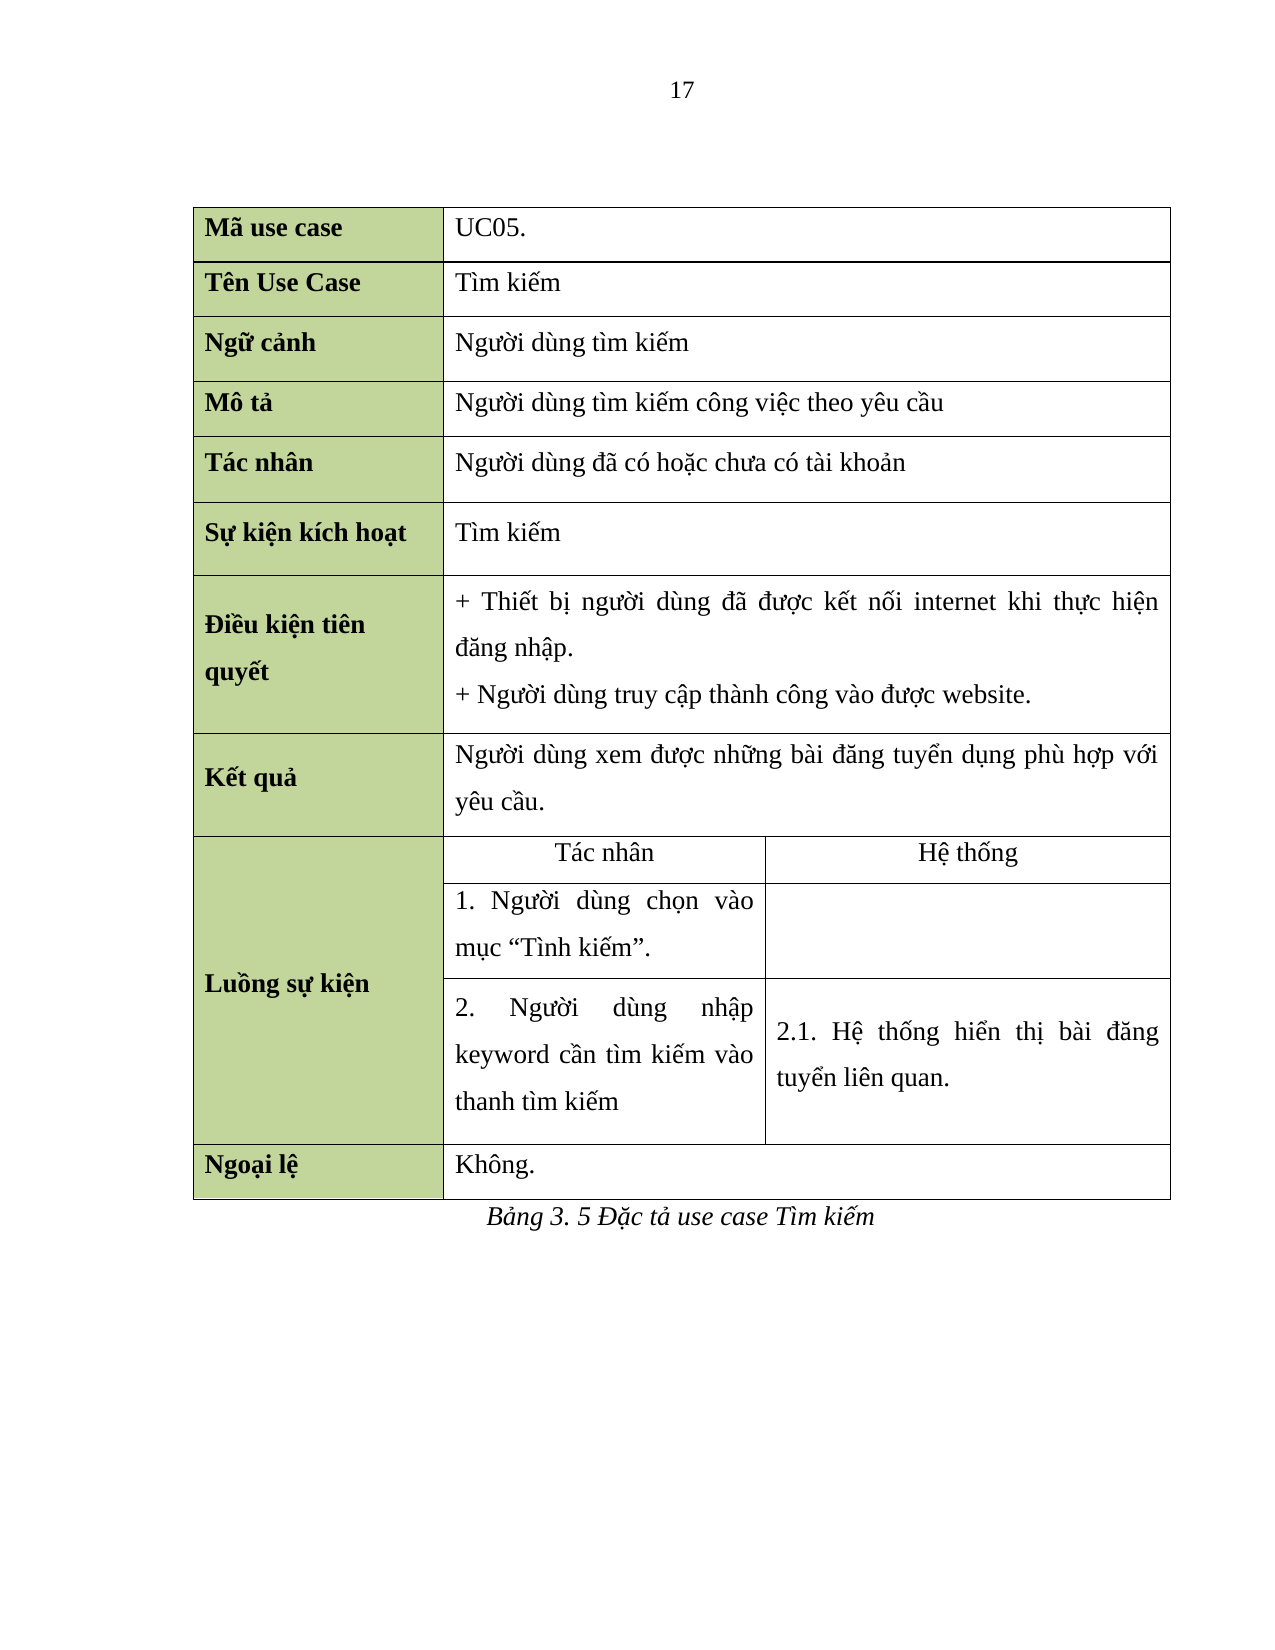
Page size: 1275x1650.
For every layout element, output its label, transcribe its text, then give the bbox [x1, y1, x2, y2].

table_cell Điều kiện tiên quyết [194, 576, 443, 733]
table_cell 2. Người dùng nhập keyword cần tìm kiếm vào thanh tìm kiếm [444, 979, 765, 1144]
table_cell Sự kiện kích hoạt [194, 503, 443, 575]
table_cell 2.1. Hệ thống hiển thị bài đăng tuyển liên quan. [766, 979, 1170, 1144]
table_cell Tác nhân [194, 437, 443, 502]
table_cell 1. Người dùng chọn vào mục “Tình kiếm”. [444, 884, 765, 978]
table_cell Không. [444, 1145, 1170, 1198]
table_cell Ngoại lệ [194, 1145, 443, 1198]
table_cell Người dùng tìm kiếm [444, 317, 1170, 381]
table_cell Người dùng đã có hoặc chưa có tài khoản [444, 437, 1170, 502]
table_header UC05. [444, 208, 1170, 261]
table_cell Tìm kiếm [444, 263, 1170, 316]
table_cell Ngữ cảnh [194, 317, 443, 381]
table_cell Luồng sự kiện [194, 837, 443, 1144]
table_cell Tác nhân [444, 837, 765, 883]
table_cell Tên Use Case [194, 263, 443, 316]
table_cell Người dùng tìm kiếm công việc theo yêu cầu [444, 382, 1170, 436]
table_cell Tìm kiếm [444, 503, 1170, 575]
table_cell Hệ thống [766, 837, 1170, 883]
table_cell [766, 884, 1170, 978]
table_cell Kết quả [194, 734, 443, 836]
table_cell Mô tả [194, 382, 443, 436]
table_cell + Thiết bị người dùng đã được kết nối internet khi thực hiện đăng nhập. + Người dùng truy cập thành công vào được website. [444, 576, 1170, 733]
table_cell Người dùng xem được những bài đăng tuyển dụng phù hợp với yêu cầu. [444, 734, 1170, 836]
table_header Mã use case [194, 208, 443, 261]
